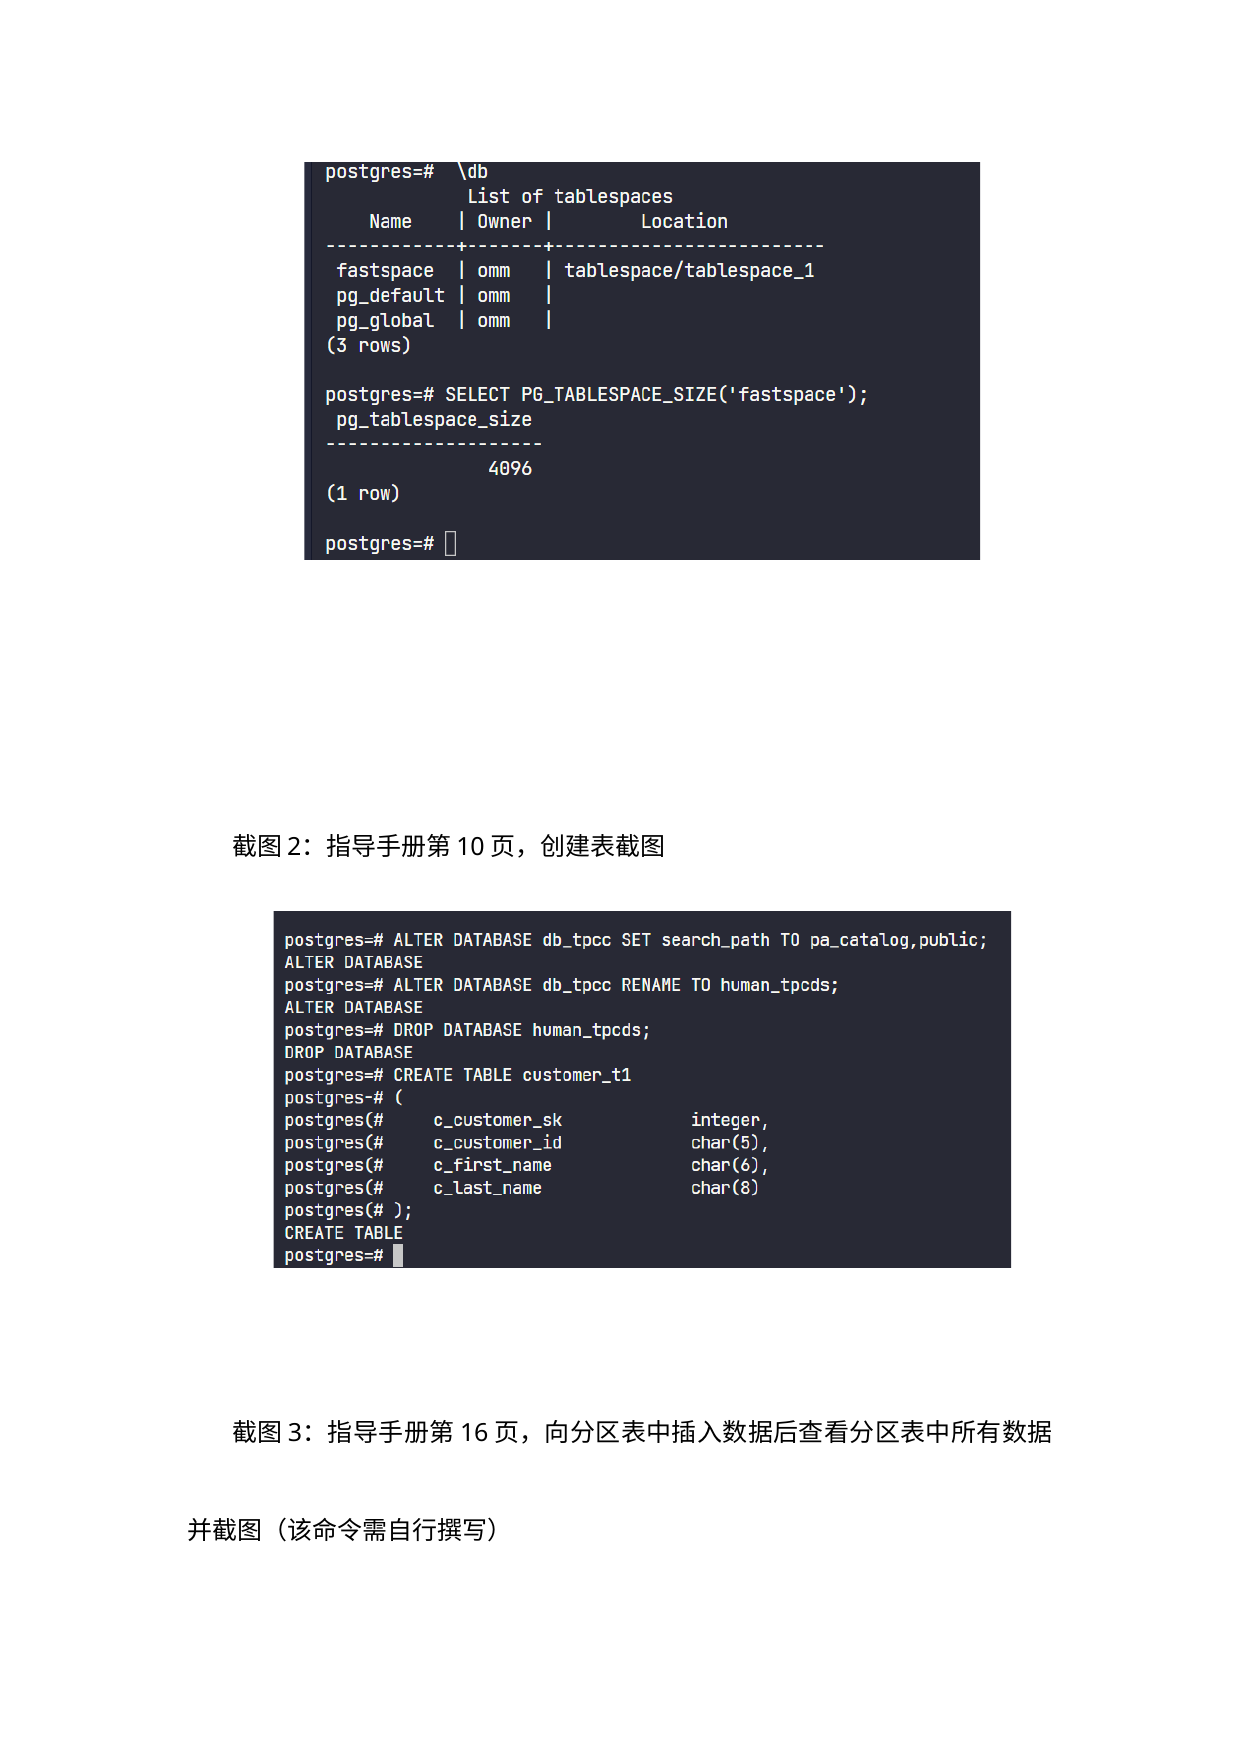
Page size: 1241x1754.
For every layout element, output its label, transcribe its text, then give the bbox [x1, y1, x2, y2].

picture [273, 911, 1012, 1268]
picture [304, 162, 981, 560]
list 截图3：指导手册第16页，向分区表中插入数据后查看分区表中所有数据并截图（该命令需自行撰写） [187, 1398, 1053, 1561]
list 截图2：指导手册第10页，创建表截图 [187, 812, 1053, 877]
